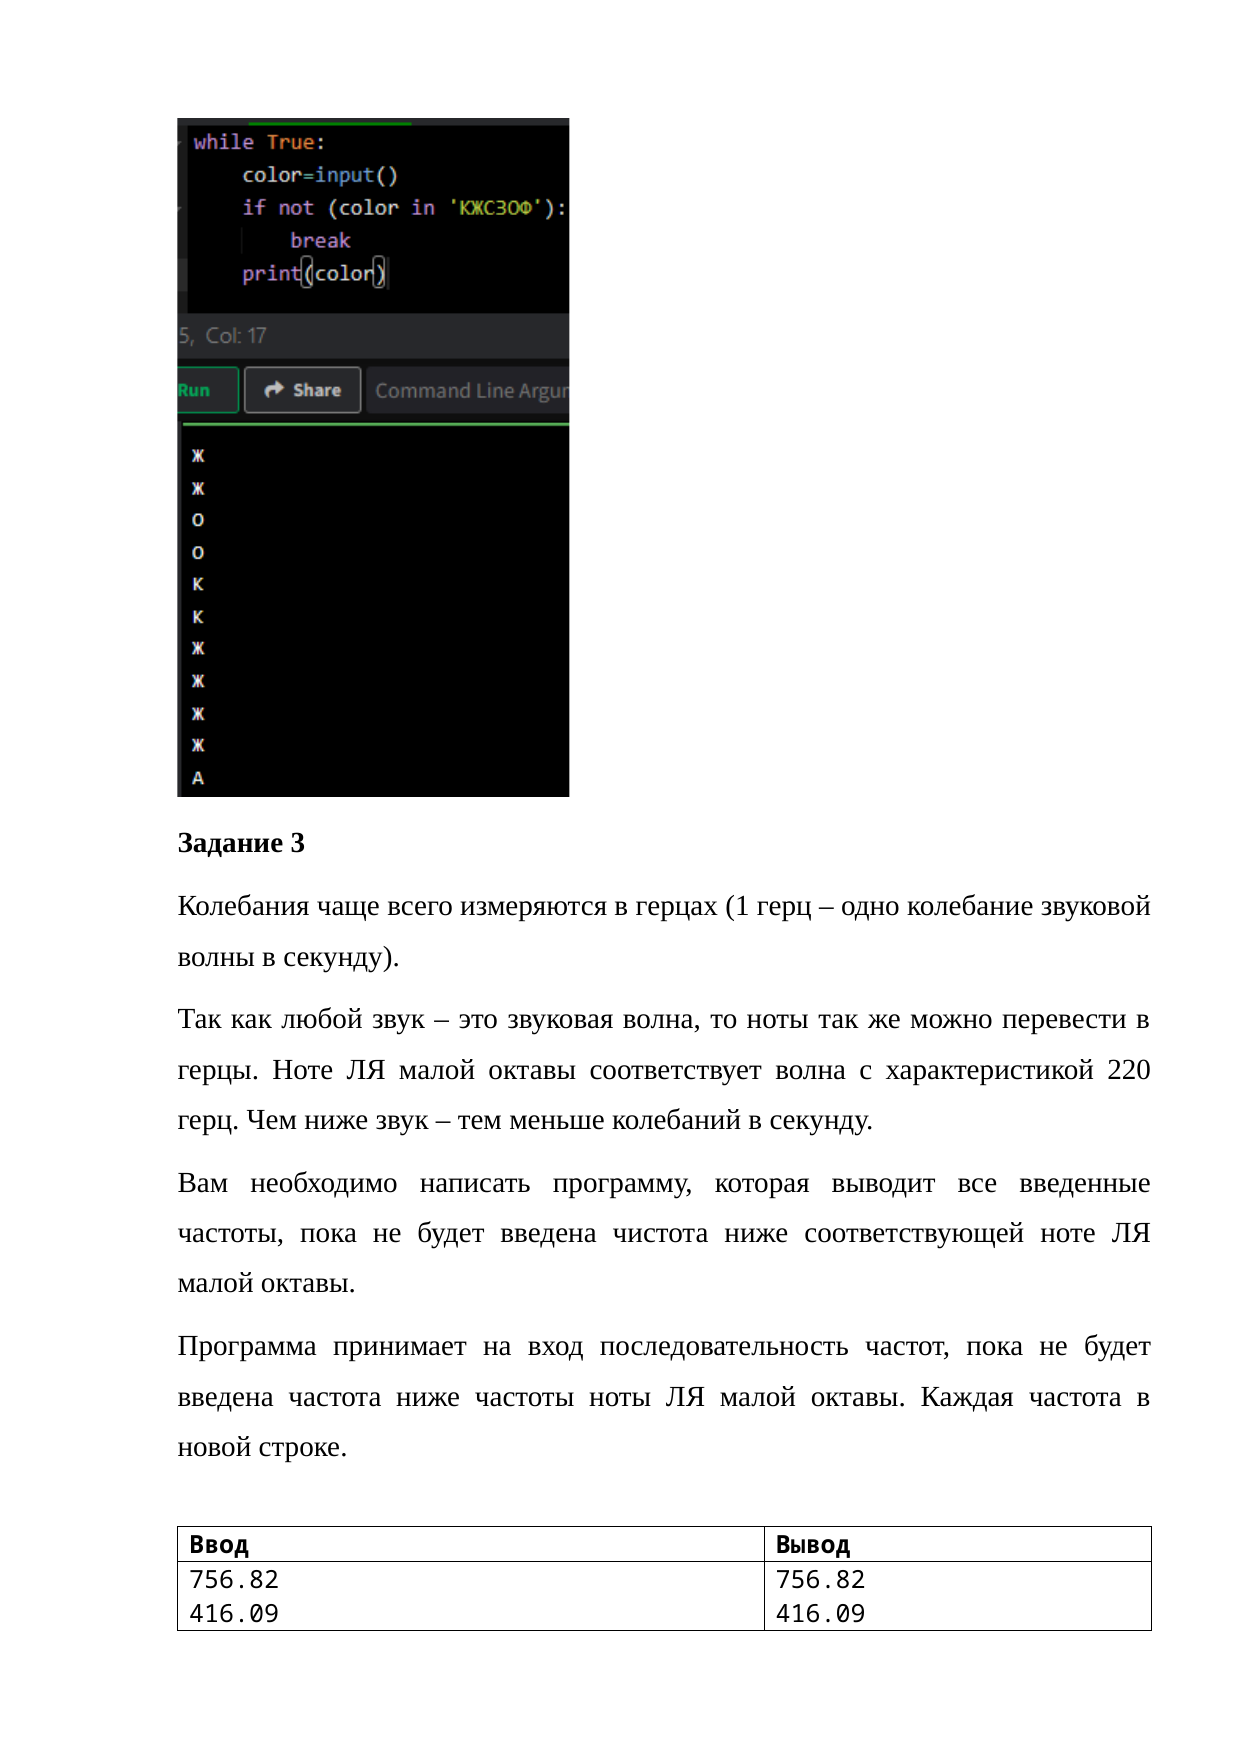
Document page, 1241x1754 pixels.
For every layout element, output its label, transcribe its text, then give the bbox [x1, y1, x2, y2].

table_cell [178, 1562, 764, 1630]
table_header Вывод [765, 1527, 1151, 1561]
table_header Ввод [178, 1527, 764, 1561]
picture [177, 118, 570, 797]
text Колебания чаще всего измеряются в герцах (1 герц – одно колебание звуковой волны в секунду). [177, 888, 1152, 972]
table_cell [765, 1562, 1151, 1630]
text Так как любой звук – это звуковая волна, то ноты так же можно перевести в герцы. Ноте ЛЯ малой октавы соответствует волна с характеристикой 220 герц. Чем ниже звук – тем меньше колебаний в секунду. [177, 1002, 1152, 1136]
text Программа принимает на вход последовательность частот, пока не будет введена частота ниже частоты ноты ЛЯ малой октавы. Каждая частота в новой строке. [177, 1328, 1152, 1463]
text Вам необходимо написать программу, которая выводит все введенные частоты, пока не будет введена чистота ниже соответствующей ноте ЛЯ малой октавы. [177, 1165, 1152, 1299]
text Задание 3 [177, 826, 1152, 859]
